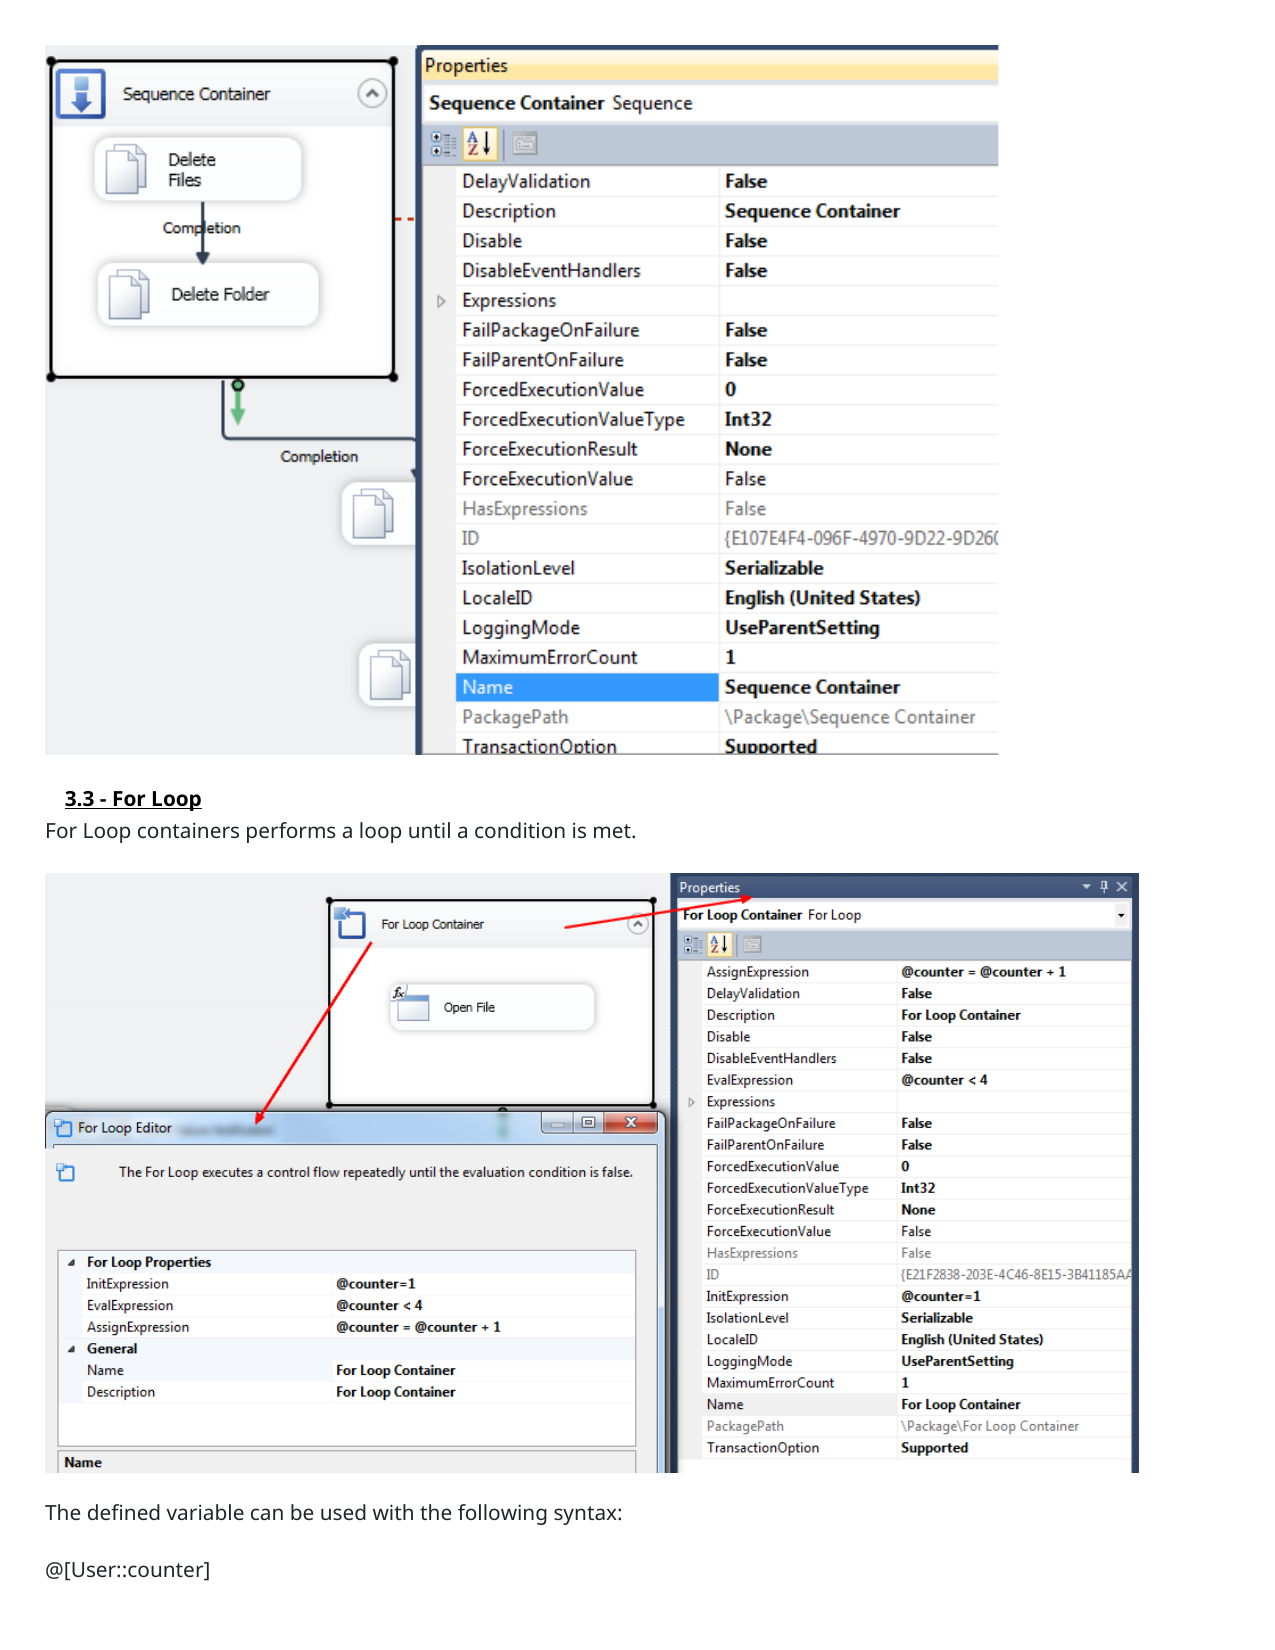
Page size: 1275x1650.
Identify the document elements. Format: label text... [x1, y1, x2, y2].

picture [45, 45, 999, 755]
text The defined variable can be used with the following syntax: [45, 1498, 1230, 1526]
text For Loop containers performs a loop until a condition is met. [45, 816, 1230, 845]
text @[User::counter] [45, 1556, 1230, 1584]
picture [45, 873, 1139, 1473]
subtitle 3.3 - For Loop [64, 784, 1230, 812]
